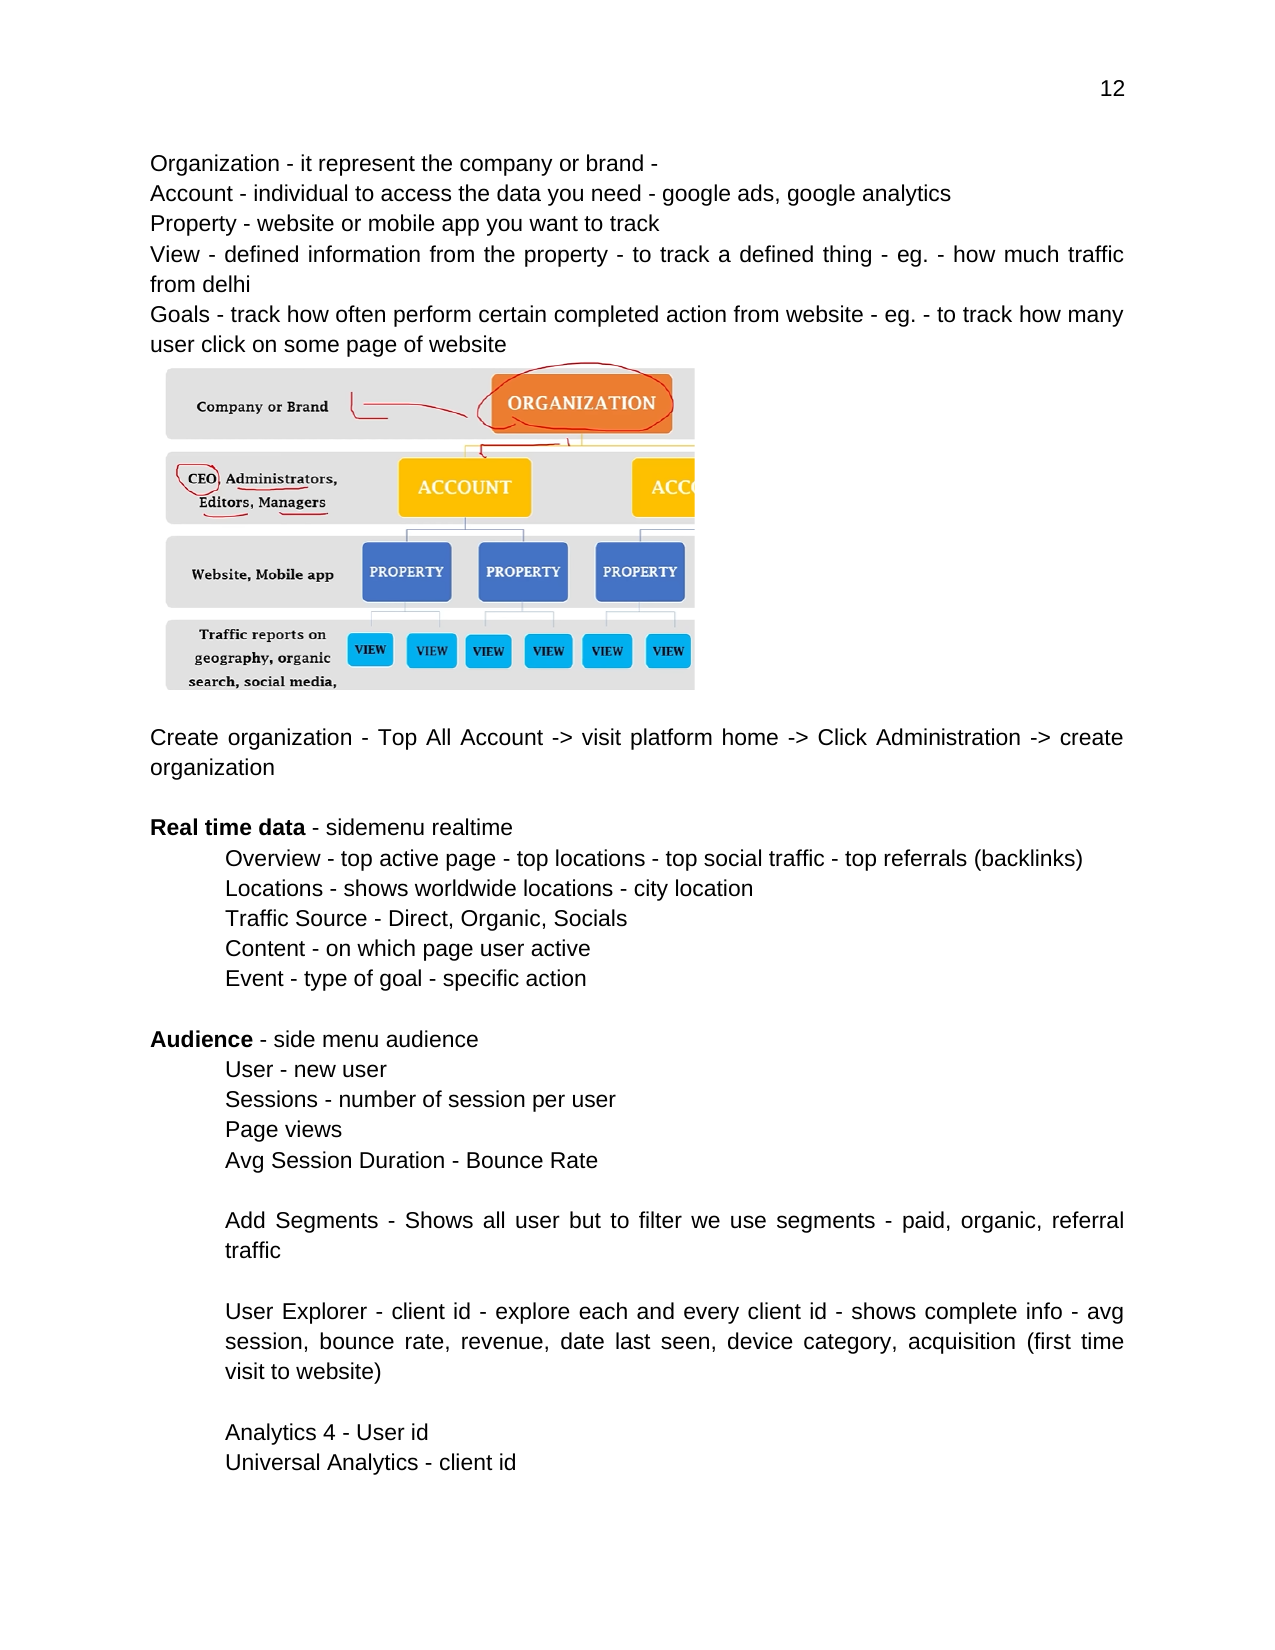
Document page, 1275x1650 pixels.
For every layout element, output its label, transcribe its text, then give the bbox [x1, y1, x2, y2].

text Traffic Source - Direct, Organic, Socials [150, 905, 1125, 931]
text Audience - side menu audience [150, 1026, 1125, 1052]
text Content - on which page user active [150, 935, 1125, 961]
text Create organization - Top All Account -> visit platform home -> Click Administration -> create organization [150, 724, 1125, 780]
text View - defined information from the property - to track a defined thing - eg. - how much traffic from delhi [150, 241, 1125, 297]
text Overview - top active page - top locations - top social traffic - top referrals (backlinks) [150, 844, 1125, 871]
text Avg Session Duration - Bounce Rate [150, 1147, 1125, 1173]
text Analytics 4 - User id [150, 1418, 1125, 1445]
text User Explorer - client id - explore each and every client id - shows complete info - avg session, bounce rate, revenue, date last seen, device category, acquisition (first time visit to website) [225, 1298, 1125, 1384]
text Event - type of goal - specific action [150, 965, 1125, 992]
text Property - website or mobile app you want to track [150, 210, 1125, 237]
text User - new user [150, 1056, 1125, 1082]
text Locations - shows worldwide locations - city location [150, 875, 1125, 901]
text Page views [150, 1116, 1125, 1143]
text Universal Analytics - client id [150, 1449, 1125, 1475]
picture [150, 361, 695, 690]
text Add Segments - Shows all user but to filter we use segments - paid, organic, referral traffic [225, 1207, 1125, 1263]
text Account - individual to access the data you need - google ads, google analytics [150, 180, 1125, 207]
text Real time data - sidemenu realtime [150, 814, 1125, 841]
text Organization - it represent the company or brand - [150, 150, 1125, 176]
text Goals - track how often perform certain completed action from website - eg. - to track how many user click on some page of website [150, 301, 1125, 358]
text Sessions - number of session per user [150, 1086, 1125, 1112]
